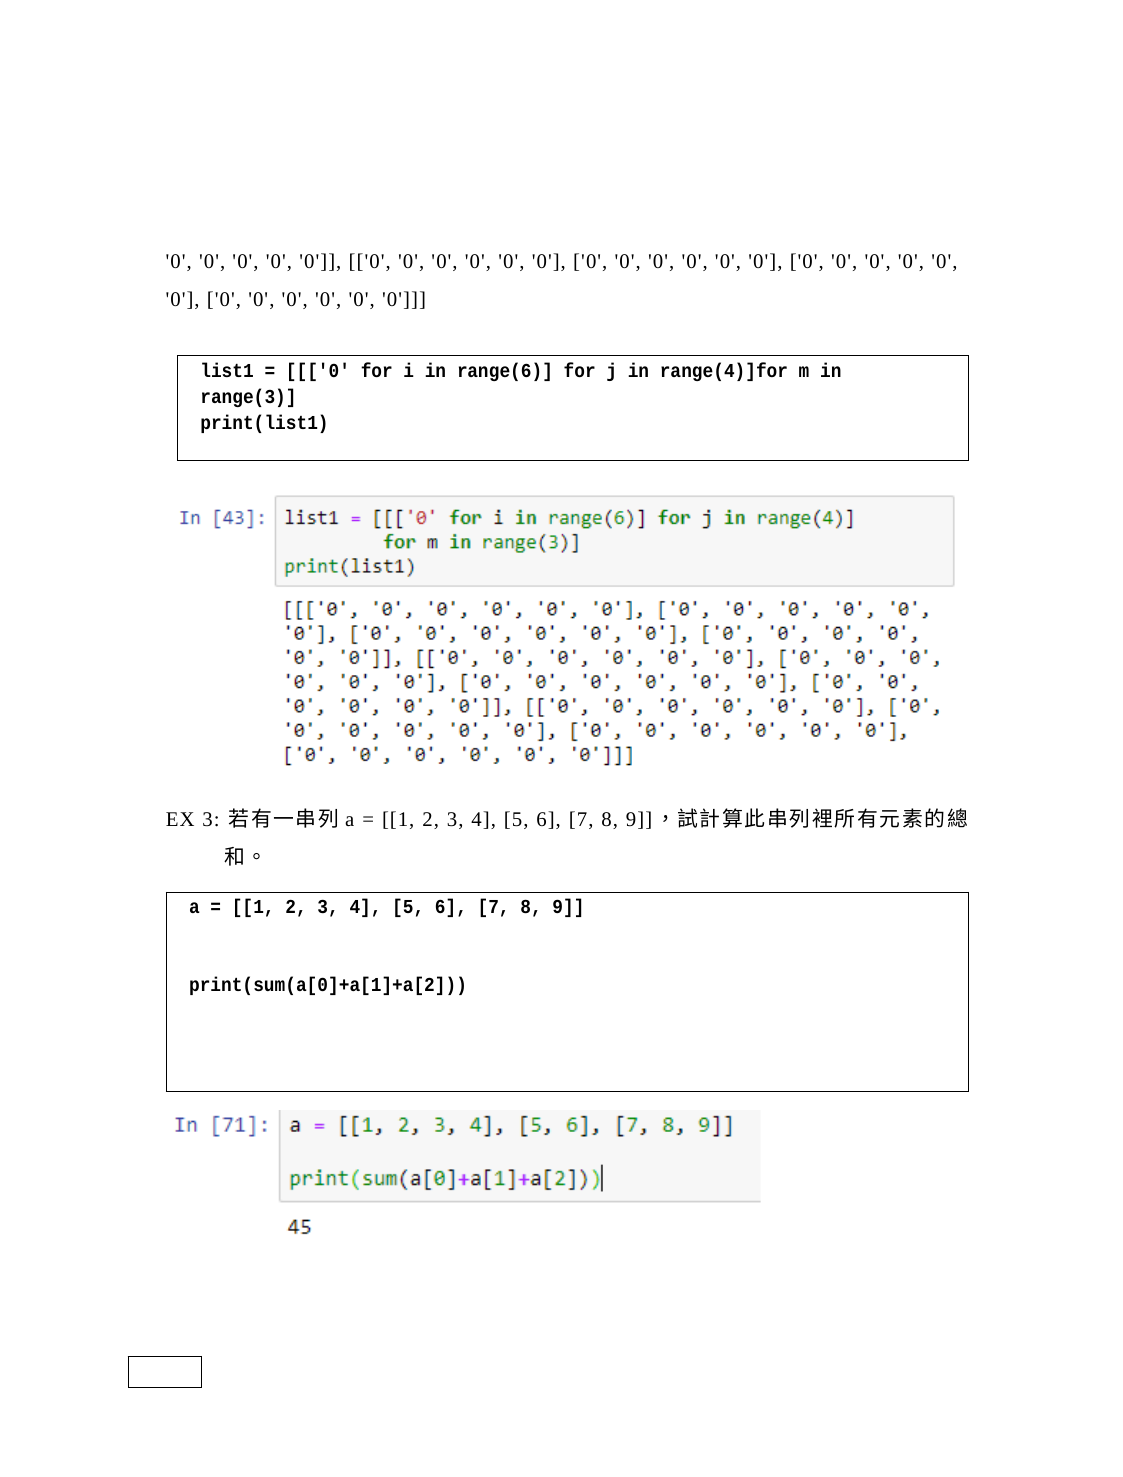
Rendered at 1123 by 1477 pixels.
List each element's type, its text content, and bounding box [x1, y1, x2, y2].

table_header list1 = [[['0' for i in range(6)] for j in range(4)]for m in range(3)] print(list1) [178, 356, 968, 460]
picture [165, 480, 969, 774]
table_header a = [[1, 2, 3, 4], [5, 6], [7, 8, 9]] print(sum(a[0]+a[1]+a[2])) [167, 893, 968, 1091]
text EX 3: 若有一串列a = [[1, 2, 3, 4], [5, 6], [7, 8, 9]]，試計算此串列裡所有元素的總和。 [166, 799, 969, 874]
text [165, 243, 969, 318]
picture [165, 1110, 761, 1242]
